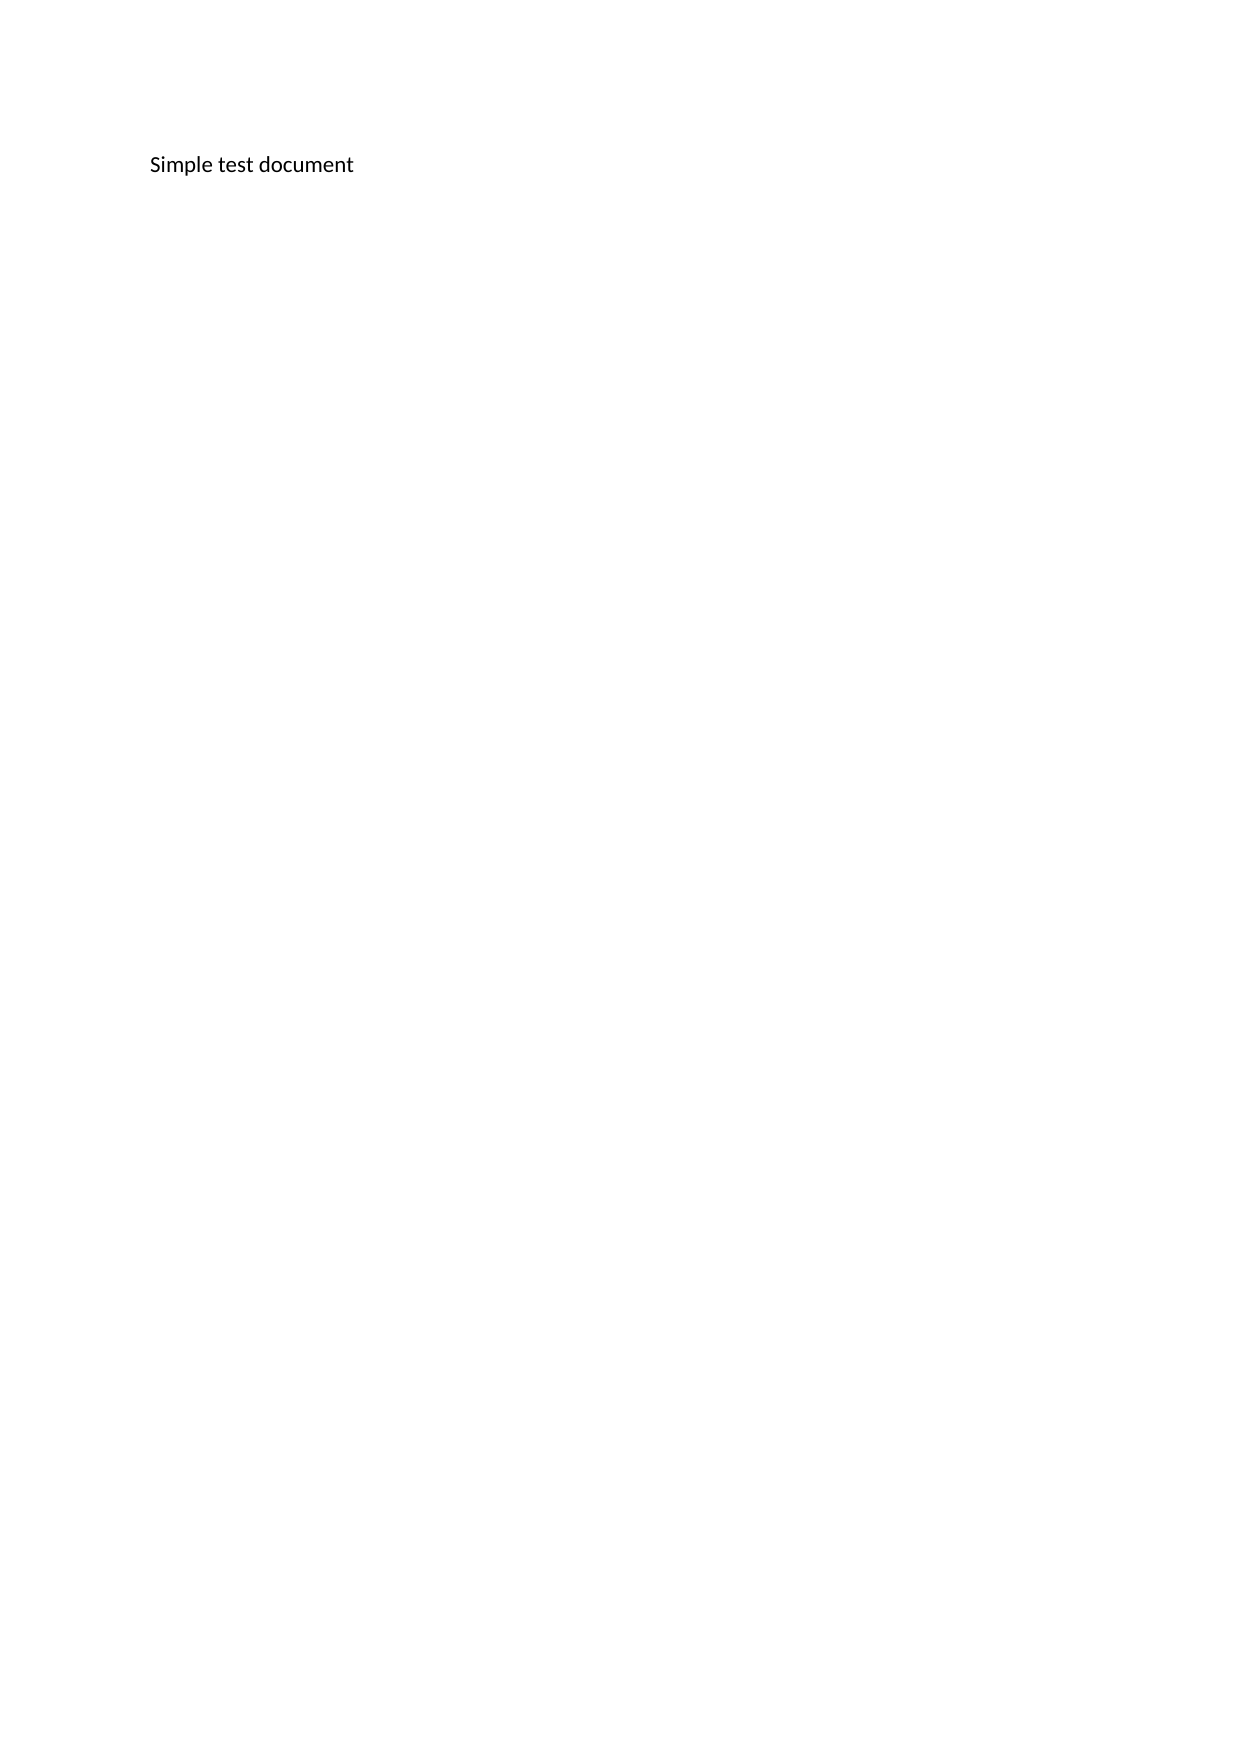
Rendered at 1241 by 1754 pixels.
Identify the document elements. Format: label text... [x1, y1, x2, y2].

text Simple test document [150, 150, 1090, 178]
